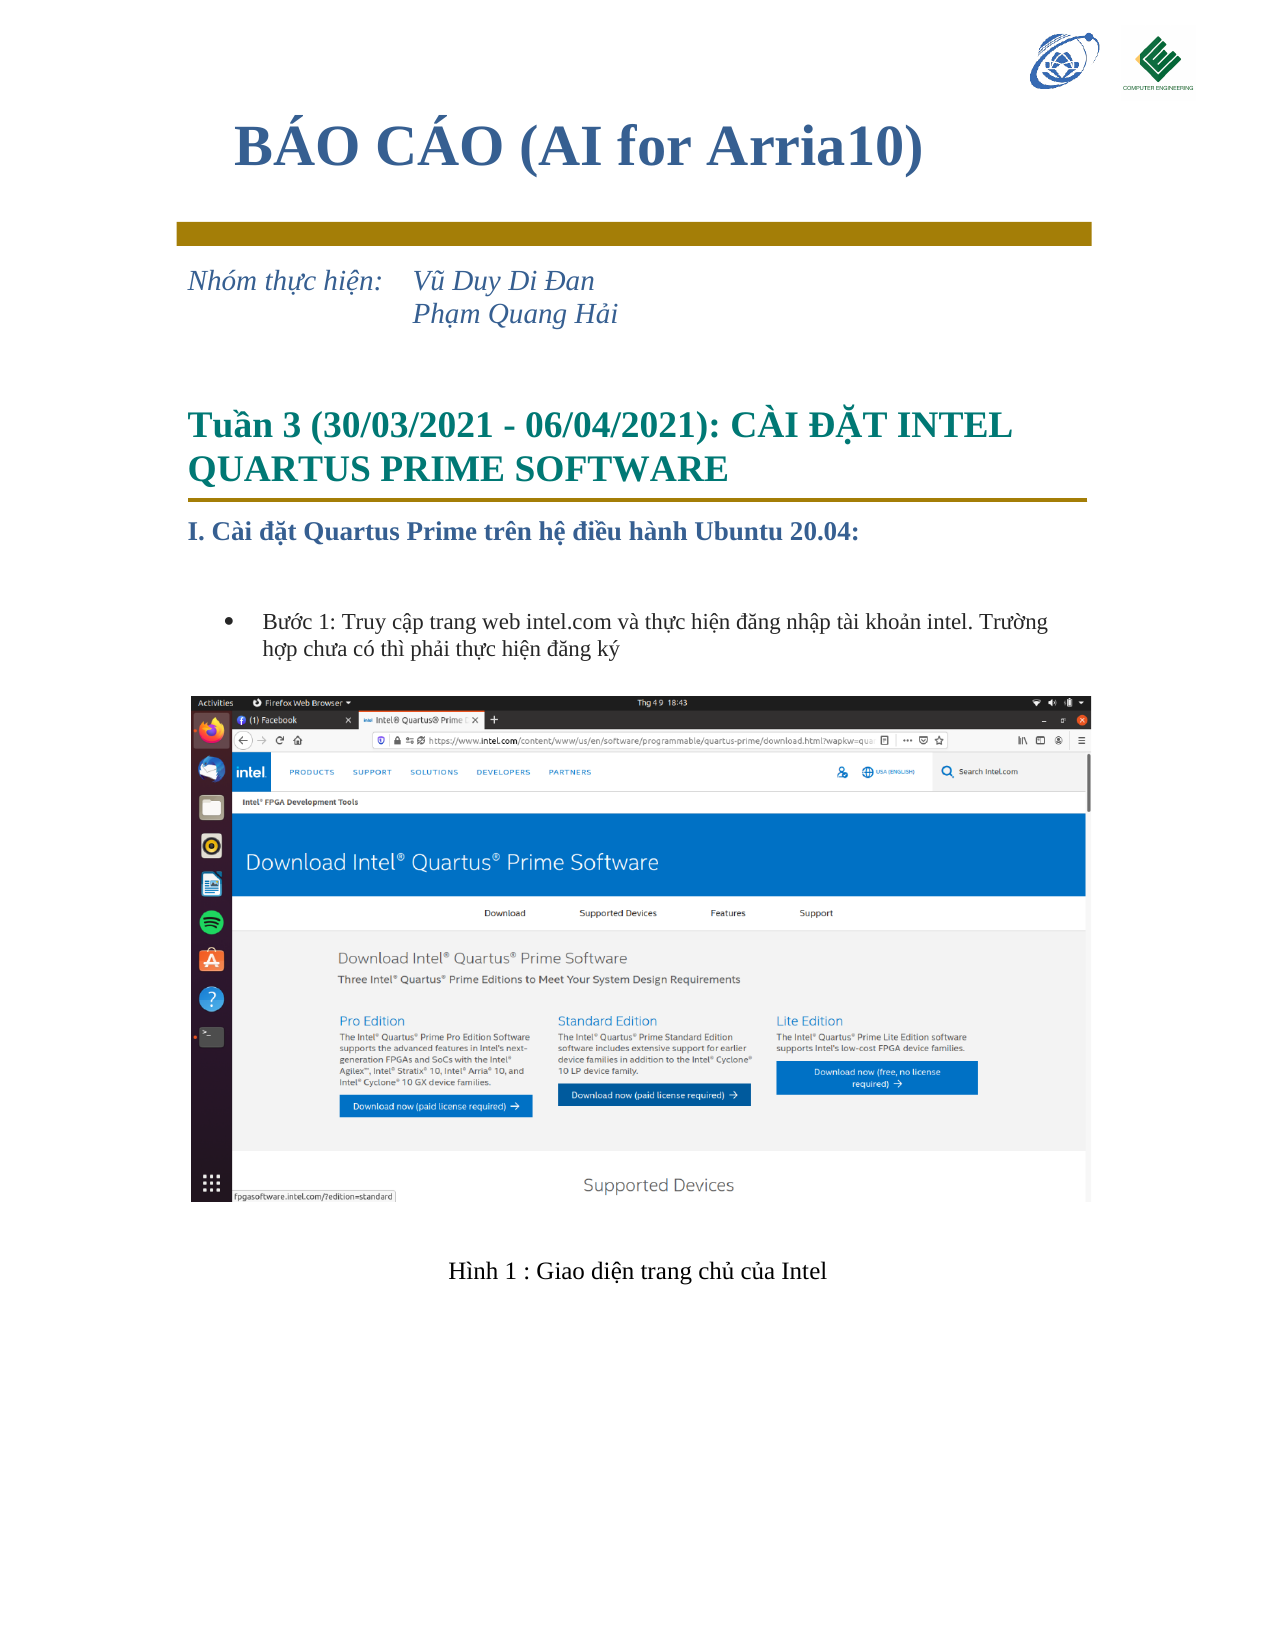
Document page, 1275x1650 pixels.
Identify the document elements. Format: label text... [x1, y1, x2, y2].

picture [191, 696, 1092, 1202]
title Nhóm thực hiện: Vũ Duy Di Đan [187, 263, 1087, 296]
picture [1120, 25, 1196, 101]
subtitle I. Cài đặt Quartus Prime trên hệ điều hành Ubuntu 20.04: [187, 515, 1087, 608]
text Hình 1 : Giao diện trang chủ của Intel [187, 1256, 1087, 1284]
subtitle Tuần 3 (30/03/2021 - 06/04/2021): CÀI ĐẶT INTEL QUARTUS PRIME SOFTWARE [187, 403, 1087, 502]
table_header BÁO CÁO (AI for Arria10) [188, 86, 970, 238]
title Phạm Quang Hải [187, 296, 1087, 330]
picture [1029, 32, 1100, 91]
list Bước 1: Truy cập trang web intel.com và thực hiện đăng nhập tài khoản intel. Trường hợp chưa có thì phải thực hiện đăng ký [225, 608, 1087, 661]
